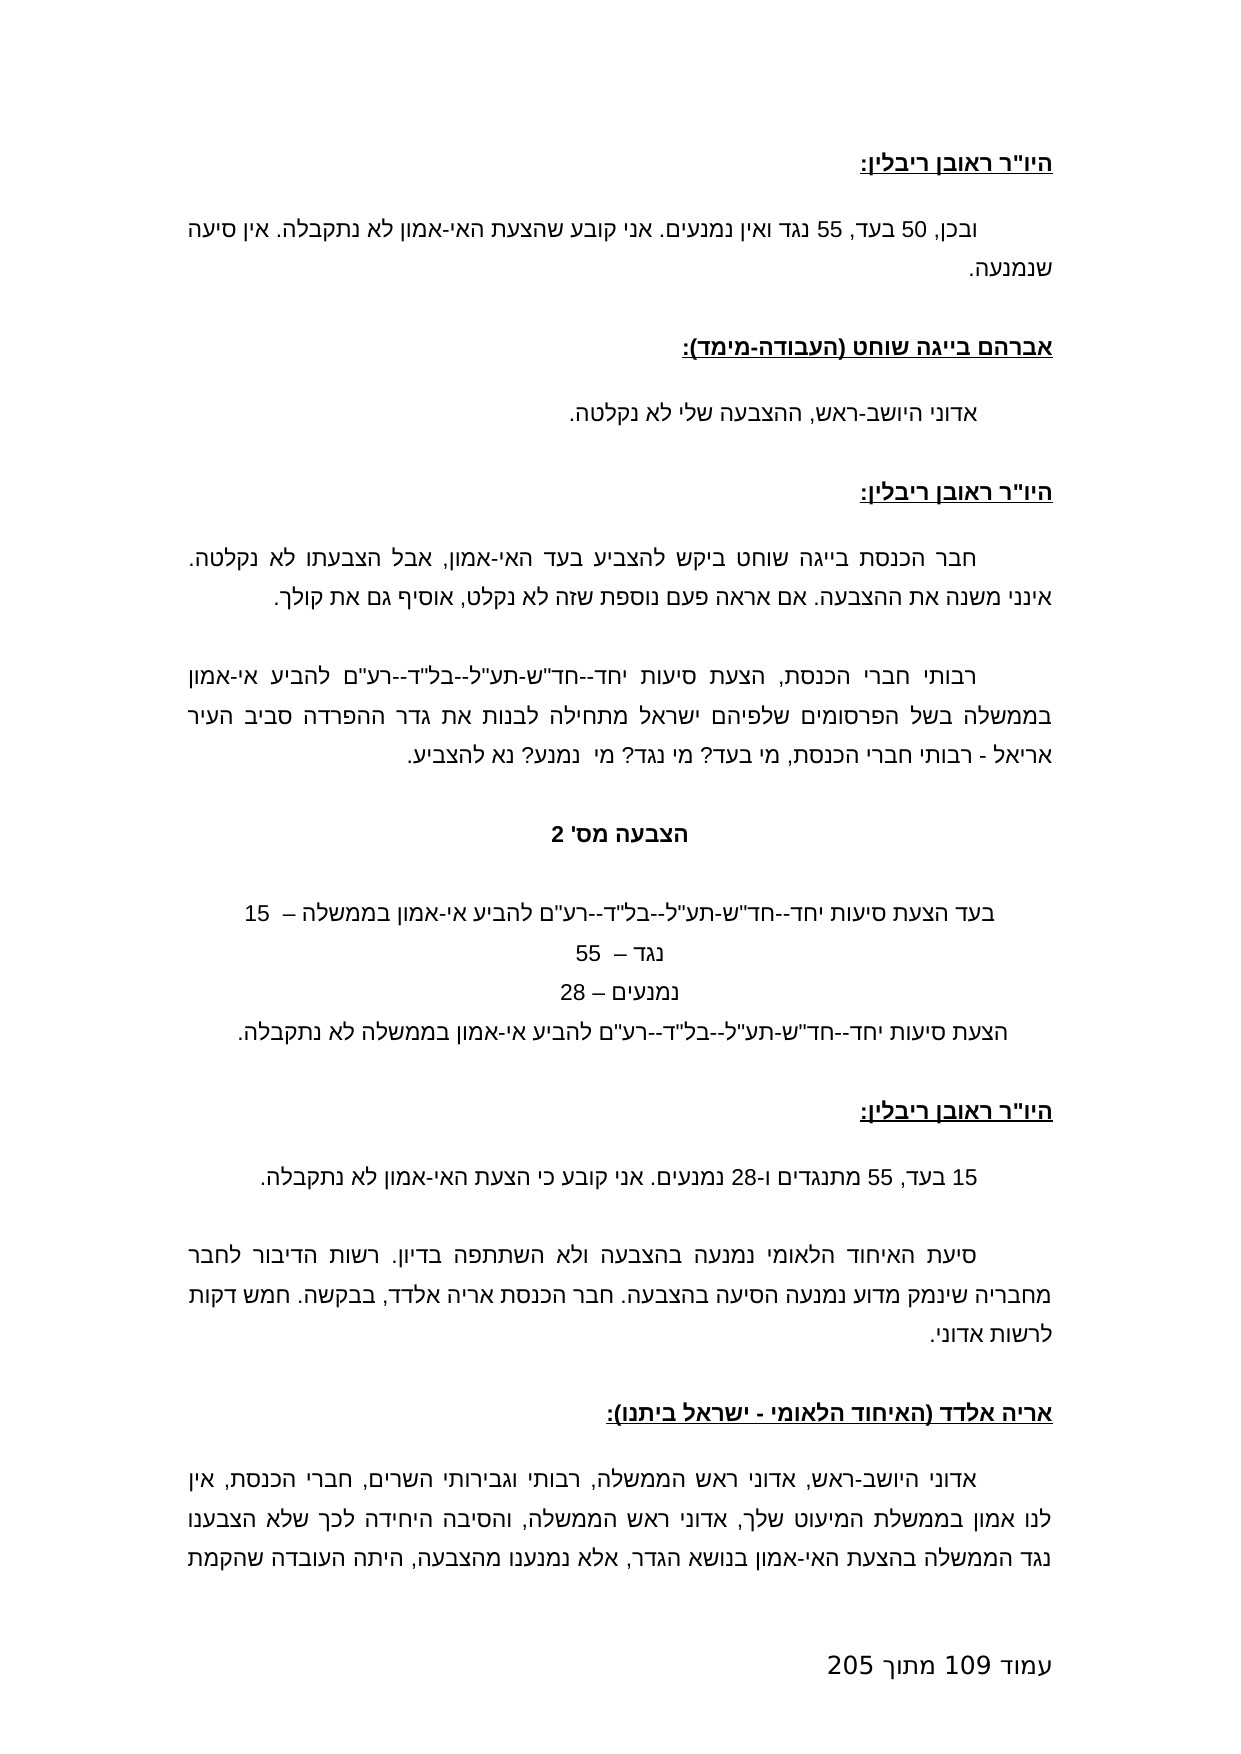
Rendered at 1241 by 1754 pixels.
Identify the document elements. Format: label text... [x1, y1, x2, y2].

text נמנעים – 28 [187, 979, 1053, 1006]
text היו"ר ראובן ריבלין: [187, 150, 1053, 176]
text הצעת סיעות יחד--חד"ש-תע"ל--בל"ד--רע"ם להביע אי-אמון בממשלה לא נתקבלה. [187, 1019, 1053, 1045]
text אדוני היושב-ראש, ההצבעה שלי לא נקלטה. [187, 400, 1053, 426]
text הצבעה מס' 2 [187, 821, 1053, 848]
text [187, 1466, 1053, 1571]
text סיעת האיחוד הלאומי נמנעה בהצבעה ולא השתתפה בדיון. רשות הדיבור לחבר מחבריה שינמק מדוע נמנעה הסיעה בהצבעה. חבר הכנסת אריה אלדד, בבקשה. חמש דקות לרשות אדוני. [187, 1242, 1053, 1348]
text אברהם בייגה שוחט (העבודה-מימד): [187, 334, 1053, 361]
text חבר הכנסת בייגה שוחט ביקש להצביע בעד האי-אמון, אבל הצבעתו לא נקלטה. אינני משנה את ההצבעה. אם אראה פעם נוספת שזה לא נקלט, אוסיף גם את קולך. [187, 545, 1053, 611]
text אריה אלדד (האיחוד הלאומי - ישראל ביתנו): [187, 1400, 1053, 1427]
text 15 בעד, 55 מתנגדים ו-28 נמנעים. אני קובע כי הצעת האי-אמון לא נתקבלה. [187, 1163, 1053, 1190]
text נגד – 55 [187, 940, 1053, 966]
text ובכן, 50 בעד, 55 נגד ואין נמנעים. אני קובע שהצעת האי-אמון לא נתקבלה. אין סיעה שנמנעה. [187, 216, 1053, 282]
text היו"ר ראובן ריבלין: [187, 479, 1053, 505]
text היו"ר ראובן ריבלין: [187, 1098, 1053, 1124]
text בעד הצעת סיעות יחד--חד"ש-תע"ל--בל"ד--רע"ם להביע אי-אמון בממשלה – 15 [187, 900, 1053, 927]
text רבותי חברי הכנסת, הצעת סיעות יחד--חד"ש-תע"ל--בל"ד--רע"ם להביע אי-אמון בממשלה בשל הפרסומים שלפיהם ישראל מתחילה לבנות את גדר ההפרדה סביב העיר אריאל - רבותי חברי הכנסת, מי בעד? מי נגד? מי נמנע? נא להצביע. [187, 663, 1053, 769]
